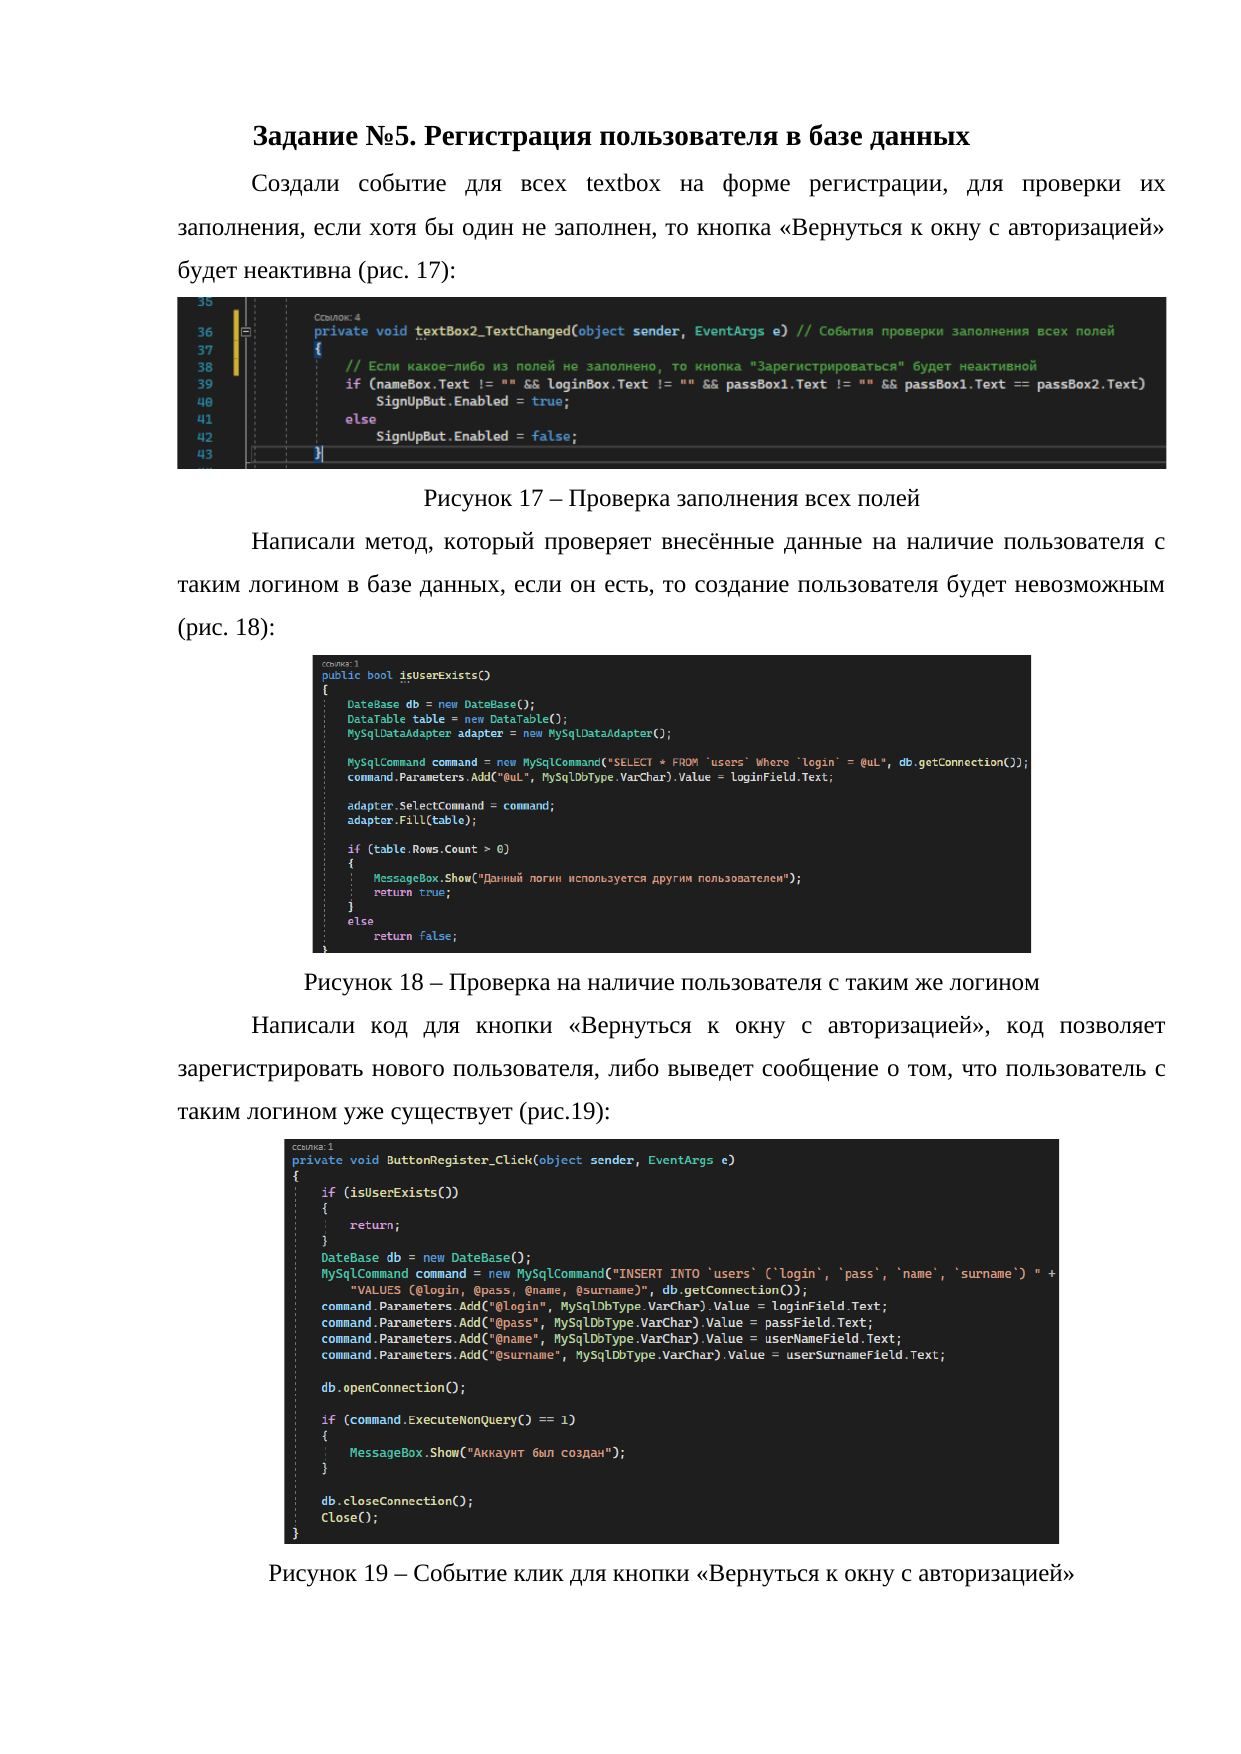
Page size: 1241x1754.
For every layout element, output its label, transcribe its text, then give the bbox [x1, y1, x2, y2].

picture [312, 655, 1032, 953]
text Создали событие для всех textbox на форме регистрации, для проверки их заполнения, если хотя бы один не заполнен, то кнопка «Вернуться к окну с авторизацией» будет неактивна (рис. 17): [177, 168, 1166, 283]
text Написали метод, который проверяет внесённые данные на наличие пользователя с таким логином в базе данных, если он есть, то создание пользователя будет невозможным (рис. 18): [177, 526, 1166, 641]
picture [284, 1139, 1060, 1544]
text Рисунок 18 – Проверка на наличие пользователя с таким же логином [177, 967, 1166, 996]
text Рисунок 19 – Событие клик для кнопки «Вернуться к окну с авторизацией» [177, 1558, 1166, 1587]
text Написали код для кнопки «Вернуться к окну с авторизацией», код позволяет зарегистрировать нового пользователя, либо выведет сообщение о том, что пользователь с таким логином уже существует (рис.19): [177, 1010, 1166, 1125]
text Рисунок 17 – Проверка заполнения всех полей [177, 483, 1166, 511]
picture [177, 297, 1167, 469]
text Задание №5. Регистрация пользователя в базе данных [177, 118, 1166, 152]
